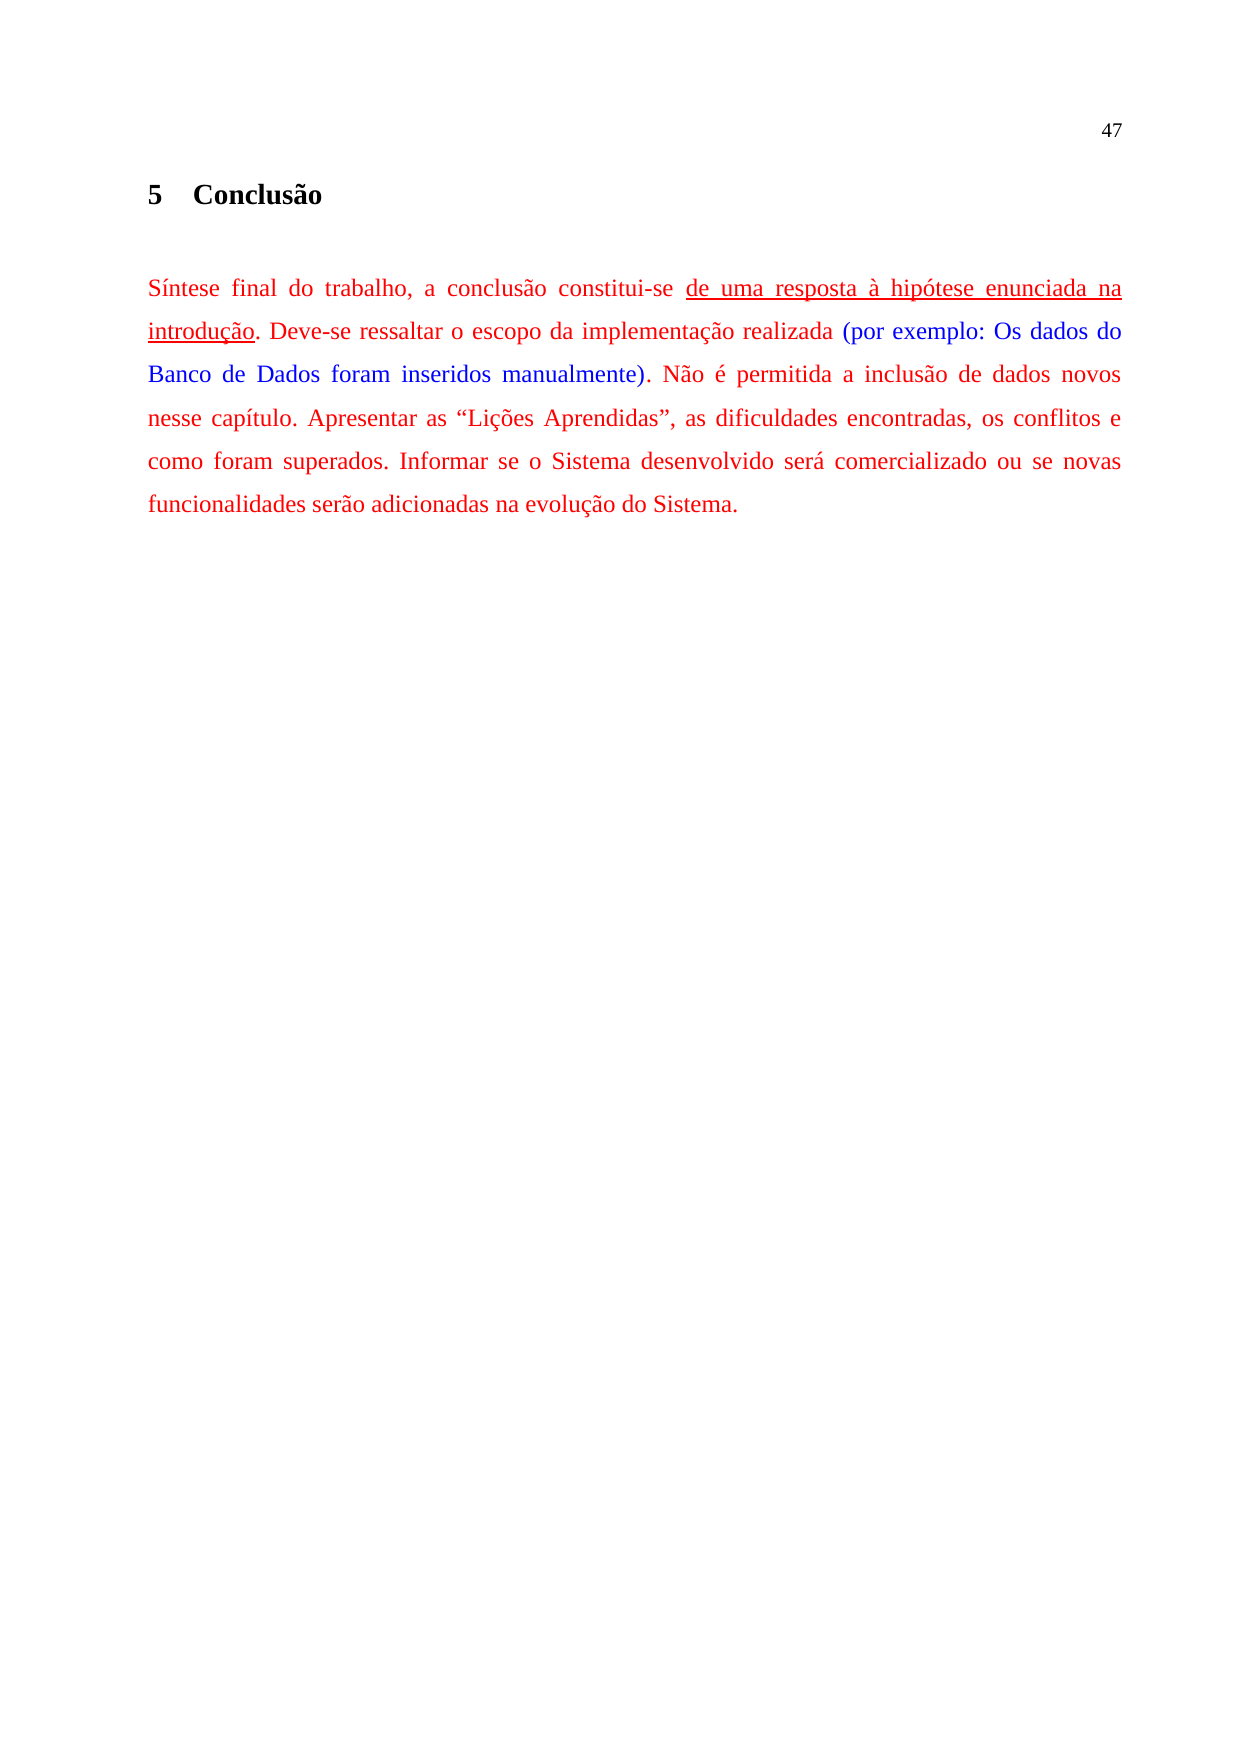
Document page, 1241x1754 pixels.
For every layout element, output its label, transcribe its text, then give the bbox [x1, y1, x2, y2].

text Síntese final do trabalho, a conclusão constitui-se de uma resposta à hipótese enunciada na introdução. Deve-se ressaltar o escopo da implementação realizada (por exemplo: Os dados do Banco de Dados foram inseridos manualmente). Não é permitida a inclusão de dados novos nesse capítulo. Apresentar as “Lições Aprendidas”, as dificuldades encontradas, os conflitos e como foram superados. Informar se o Sistema desenvolvido será comercializado ou se novas funcionalidades serão adicionadas na evolução do Sistema. [148, 273, 1122, 518]
subtitle Conclusão [148, 177, 1122, 211]
